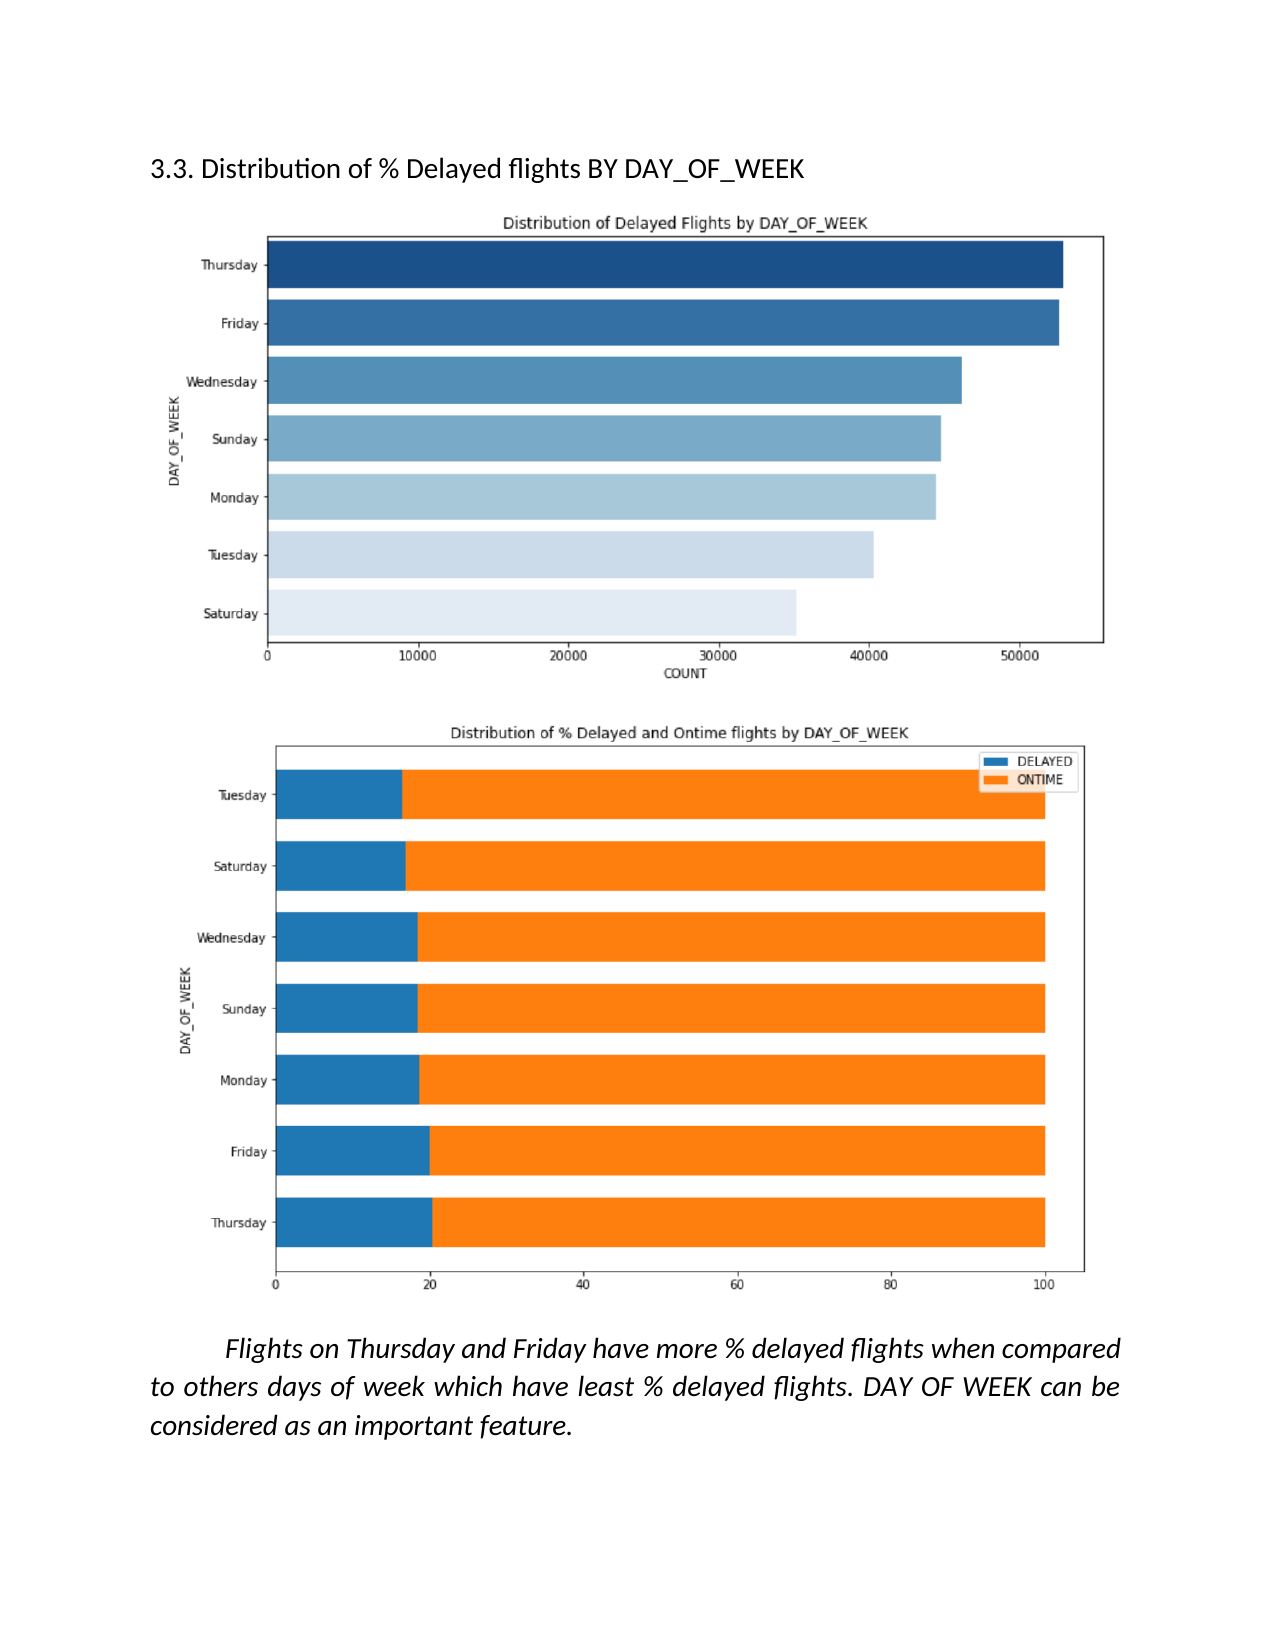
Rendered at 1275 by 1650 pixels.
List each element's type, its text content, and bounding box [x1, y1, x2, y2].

text Flights on Thursday and Friday have more % delayed flights when compared to others days of week which have least % delayed flights. DAY OF WEEK can be considered as an important feature. [150, 1330, 1125, 1443]
picture [150, 721, 1125, 1312]
text 3.3. Distribution of % Delayed flights BY DAY_OF_WEEK [150, 150, 1125, 186]
picture [150, 205, 1125, 703]
